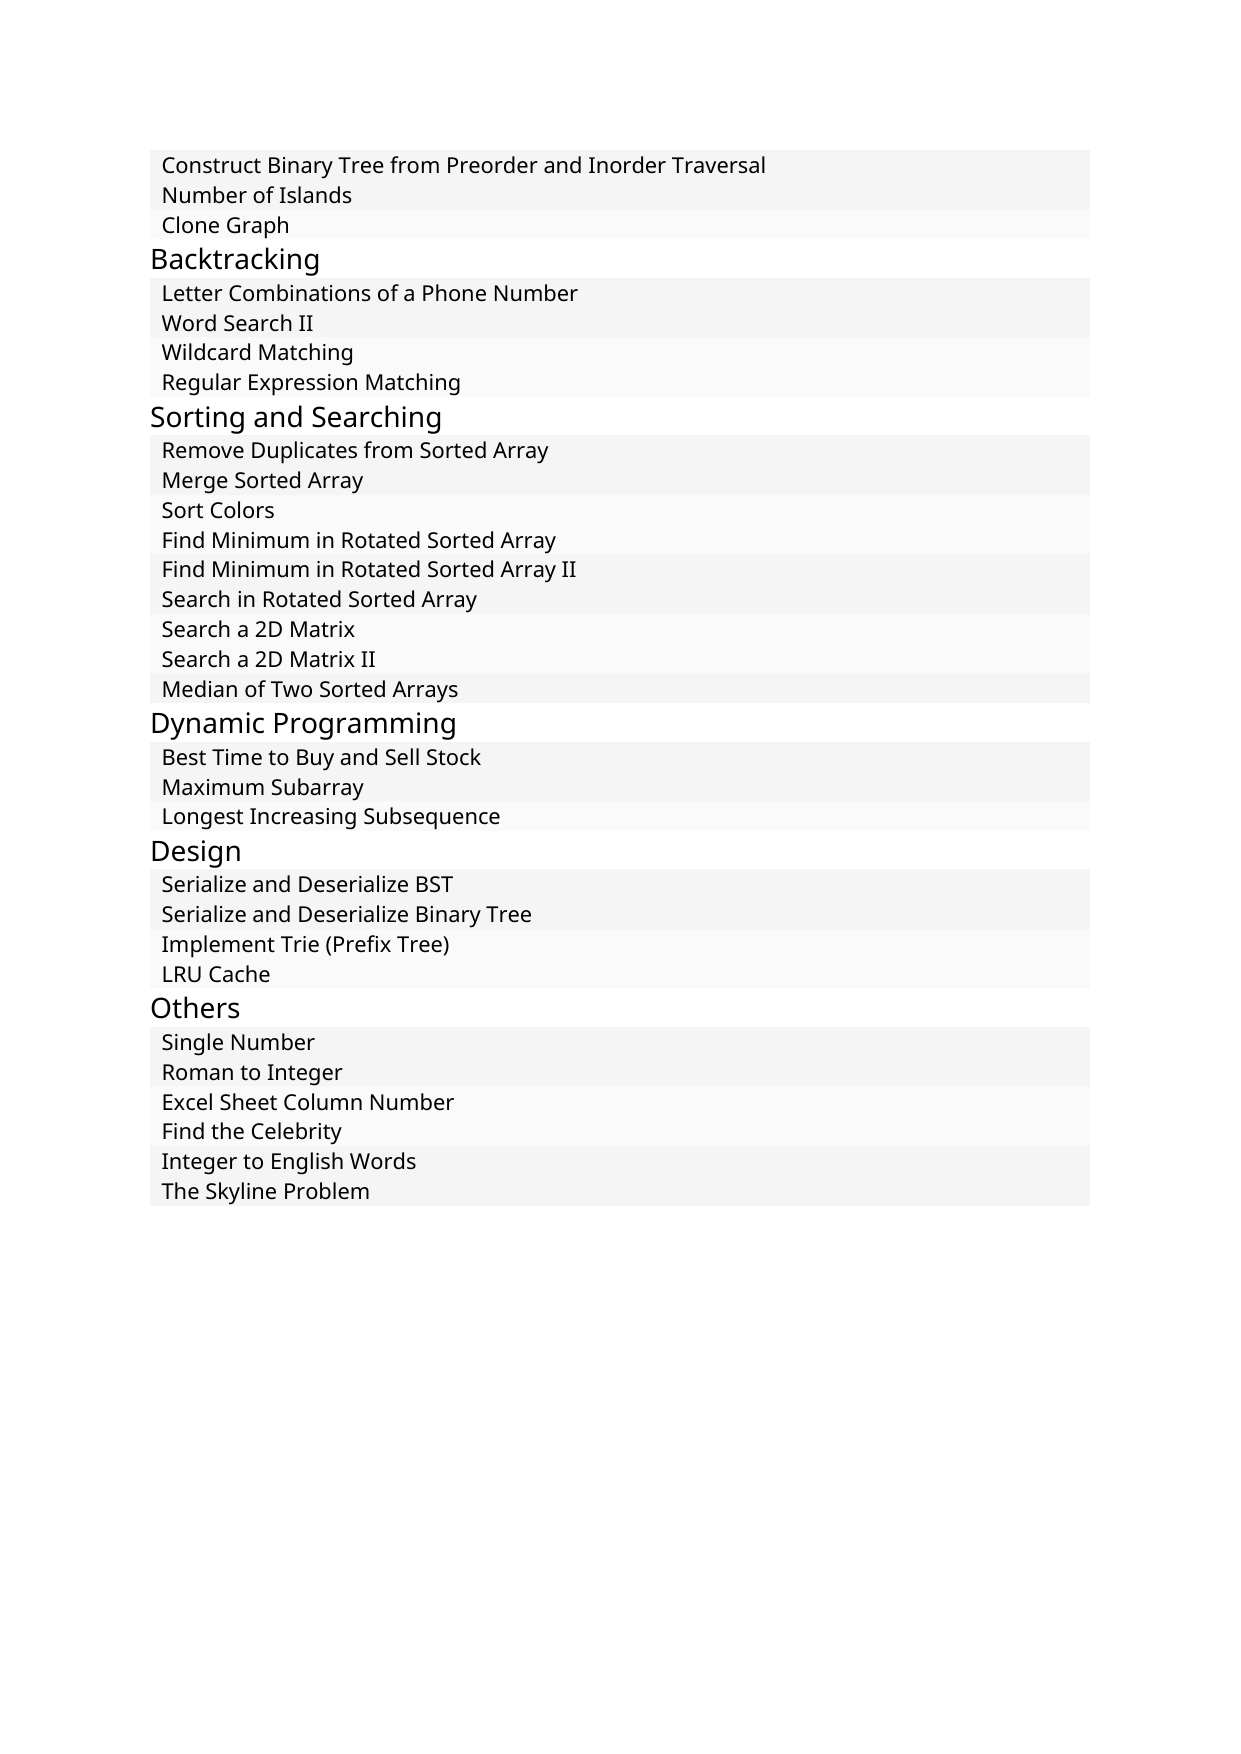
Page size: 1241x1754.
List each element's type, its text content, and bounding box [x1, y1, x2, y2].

text Construct Binary Tree from Preorder and Inorder Traversal [150, 150, 1090, 180]
text Remove Duplicates from Sorted Array [150, 435, 1090, 465]
text LRU Cache [150, 959, 1090, 988]
text Best Time to Buy and Sell Stock [150, 742, 1090, 771]
text Integer to English Words [150, 1146, 1090, 1176]
text Search in Rotated Sorted Array [150, 584, 1090, 614]
text Regular Expression Matching [150, 367, 1090, 397]
text Find Minimum in Rotated Sorted Array [150, 524, 1090, 554]
text Word Search II [150, 307, 1090, 337]
text Find the Celebrity [150, 1116, 1090, 1146]
text Sorting and Searching [150, 397, 1090, 435]
text Roman to Integer [150, 1057, 1090, 1086]
text Serialize and Deserialize BST [150, 869, 1090, 899]
text Excel Sheet Column Number [150, 1086, 1090, 1116]
text Serialize and Deserialize Binary Tree [150, 899, 1090, 929]
text Wildcard Matching [150, 337, 1090, 367]
text Design [150, 831, 1090, 869]
text Dynamic Programming [150, 703, 1090, 742]
text Letter Combinations of a Phone Number [150, 278, 1090, 307]
text Find Minimum in Rotated Sorted Array II [150, 554, 1090, 584]
text Backtracking [150, 239, 1090, 278]
text Median of Two Sorted Arrays [150, 673, 1090, 703]
text Search a 2D Matrix [150, 614, 1090, 644]
text Others [150, 988, 1090, 1027]
text Sort Colors [150, 495, 1090, 524]
text Maximum Subarray [150, 771, 1090, 801]
text Longest Increasing Subsequence [150, 801, 1090, 831]
text Clone Graph [150, 209, 1090, 239]
text Single Number [150, 1027, 1090, 1057]
text The Skyline Problem [150, 1176, 1090, 1206]
text Search a 2D Matrix II [150, 644, 1090, 673]
text Merge Sorted Array [150, 465, 1090, 495]
text Implement Trie (Prefix Tree) [150, 929, 1090, 959]
text Number of Islands [150, 180, 1090, 209]
